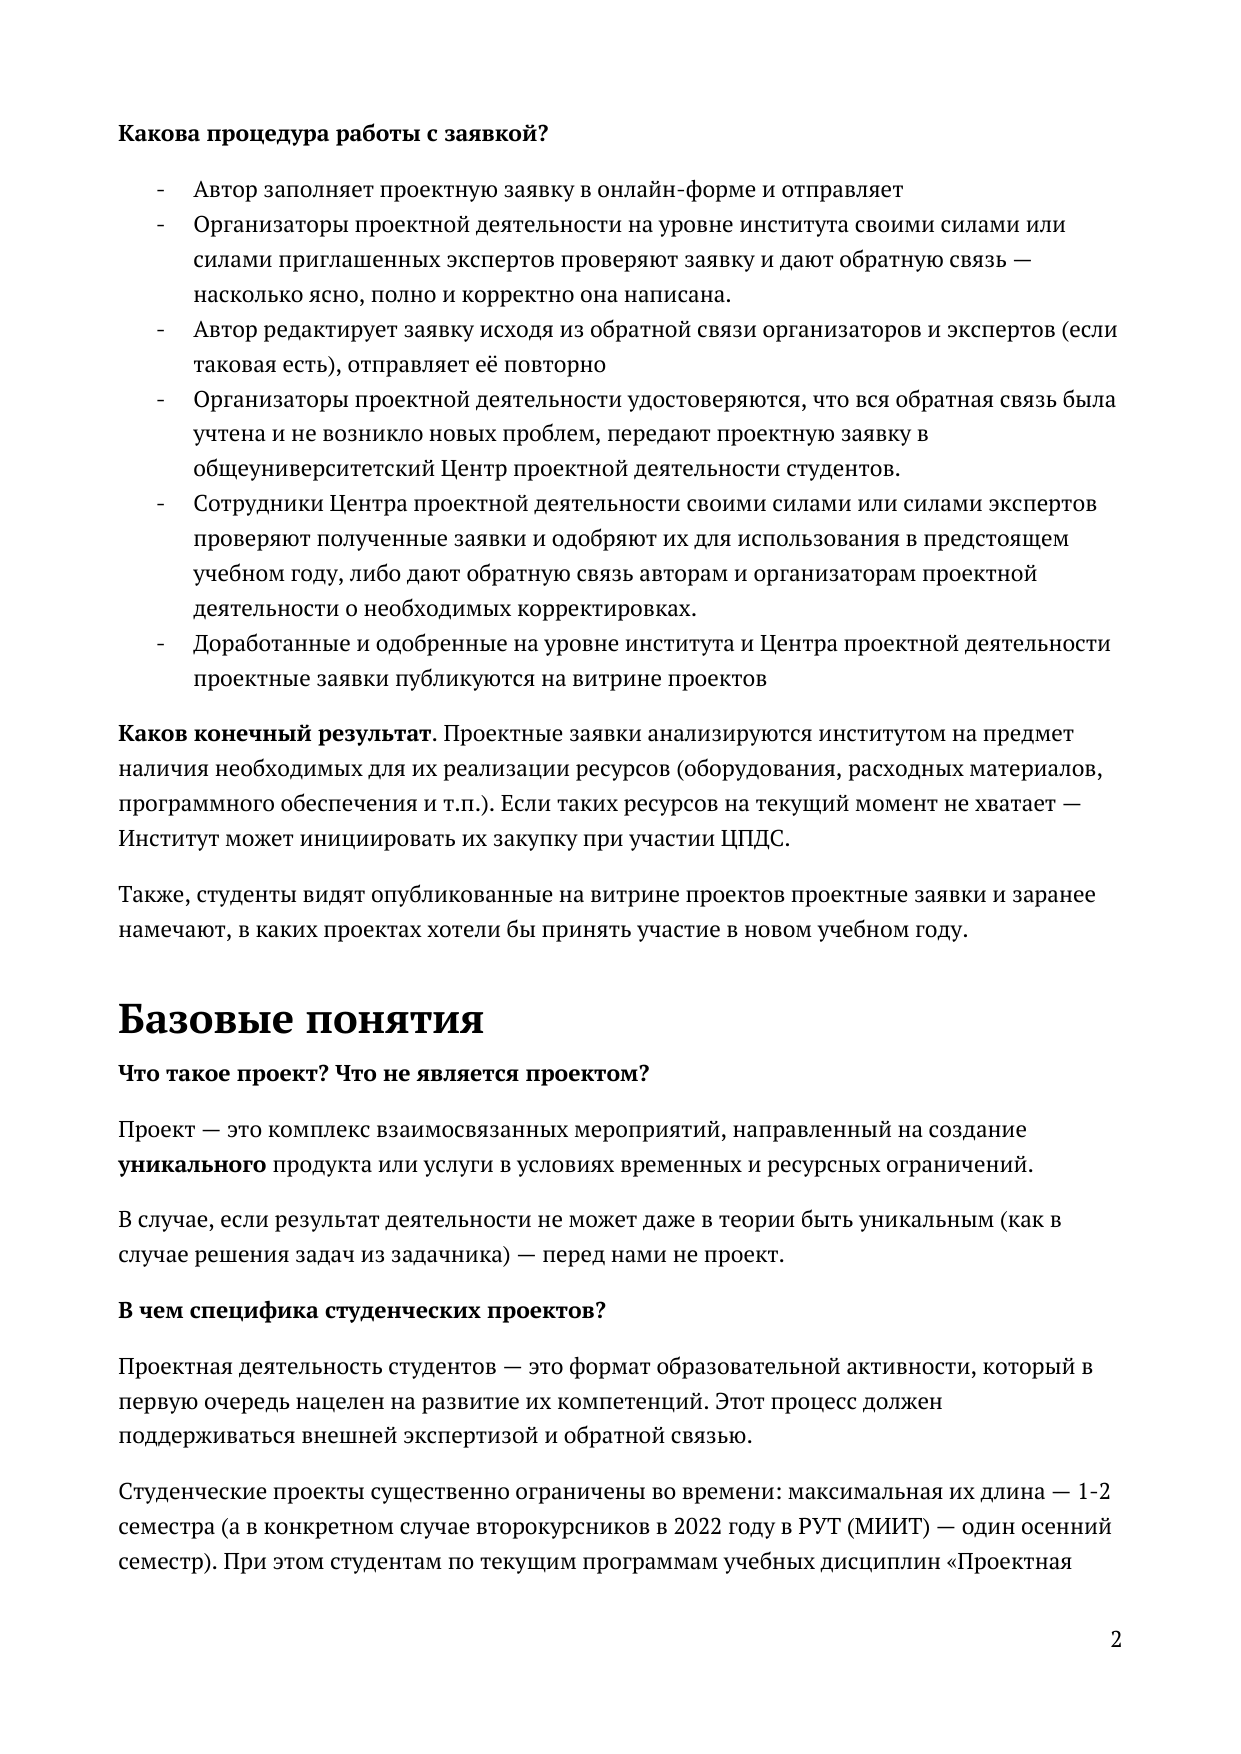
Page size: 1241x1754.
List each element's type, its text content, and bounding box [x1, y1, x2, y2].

subtitle Базовые понятия [118, 990, 1122, 1045]
text Также, студенты видят опубликованные на витрине проектов проектные заявки и заранее намечают, в каких проектах хотели бы принять участие в новом учебном году. [118, 878, 1122, 944]
text Каков конечный результат. Проектные заявки анализируются институтом на предмет наличия необходимых для их реализации ресурсов (оборудования, расходных материалов, программного обеспечения и т.п.). Если таких ресурсов на текущий момент не хватает — Институт может инициировать их закупку при участии ЦПДС. [118, 718, 1122, 853]
text В чем специфика студенческих проектов? [118, 1294, 1122, 1325]
list Автор редактирует заявку исходя из обратной связи организаторов и экспертов (если таковая есть), отправляет её повторно [156, 313, 1122, 379]
list Доработанные и одобренные на уровне института и Центра проектной деятельности проектные заявки публикуются на витрине проектов [156, 627, 1122, 693]
text В случае, если результат деятельности не может даже в теории быть уникальным (как в случае решения задач из задачника) — перед нами не проект. [118, 1204, 1122, 1269]
list Автор заполняет проектную заявку в онлайн-форме и отправляет [156, 174, 1122, 204]
text Что такое проект? Что не является проектом? [118, 1058, 1122, 1088]
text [118, 1476, 1122, 1576]
text Проект — это комплекс взаимосвязанных мероприятий, направленный на создание уникального продукта или услуги в условиях временных и ресурсных ограничений. [118, 1113, 1122, 1179]
list Организаторы проектной деятельности на уровне института своими силами или силами приглашенных экспертов проверяют заявку и дают обратную связь — насколько ясно, полно и корректно она написана. [156, 209, 1122, 309]
list Организаторы проектной деятельности удостоверяются, что вся обратная связь была учтена и не возникло новых проблем, передают проектную заявку в общеуниверситетский Центр проектной деятельности студентов. [156, 383, 1122, 483]
text Проектная деятельность студентов — это формат образовательной активности, который в первую очередь нацелен на развитие их компетенций. Этот процесс должен поддерживаться внешней экспертизой и обратной связью. [118, 1350, 1122, 1451]
list Сотрудники Центра проектной деятельности своими силами или силами экспертов проверяют полученные заявки и одобряют их для использования в предстоящем учебном году, либо дают обратную связь авторам и организаторам проектной деятельности о необходимых корректировках. [156, 488, 1122, 623]
text Какова процедура работы с заявкой? [118, 118, 1122, 148]
